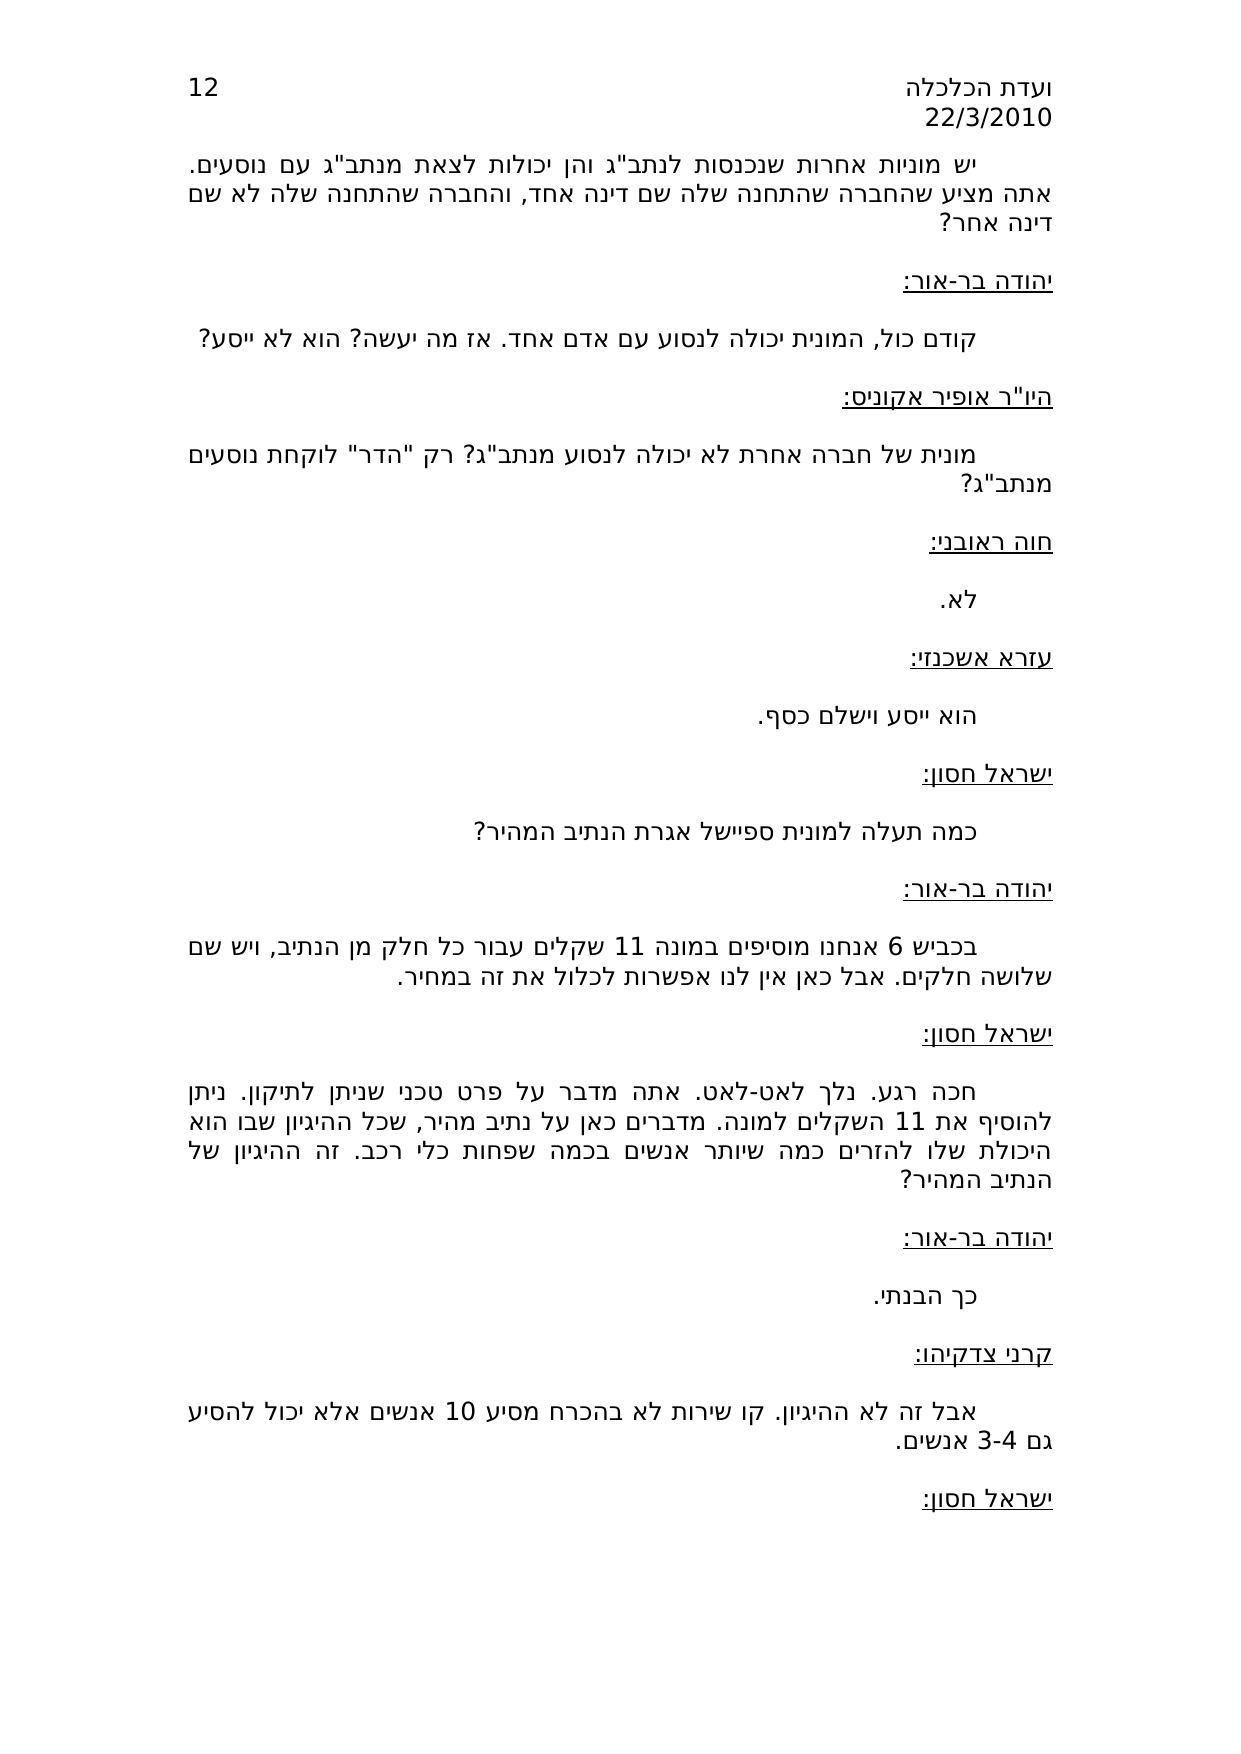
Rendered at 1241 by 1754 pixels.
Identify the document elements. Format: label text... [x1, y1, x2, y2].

text בכביש 6 אנחנו מוסיפים במונה 11 שקלים עבור כל חלק מן הנתיב, ויש שם שלושה חלקים. אבל כאן אין לנו אפשרות לכלול את זה במחיר. [187, 932, 1053, 991]
text כך הבנתי. [187, 1281, 1053, 1310]
text אבל זה לא ההיגיון. קו שירות לא בהכרח מסיע 10 אנשים אלא יכול להסיע גם 3-4 אנשים. [187, 1397, 1053, 1455]
text היו"ר אופיר אקוניס: [187, 382, 1053, 411]
text יהודה בר-אור: [187, 1223, 1053, 1252]
text מונית של חברה אחרת לא יכולה לנסוע מנתב"ג? רק "הדר" לוקחת נוסעים מנתב"ג? [187, 440, 1053, 498]
text חכה רגע. נלך לאט-לאט. אתה מדבר על פרט טכני שניתן לתיקון. ניתן להוסיף את 11 השקלים למונה. מדברים כאן על נתיב מהיר, שכל ההיגיון שבו הוא היכולת שלו להזרים כמה שיותר אנשים בכמה שפחות כלי רכב. זה ההיגיון של הנתיב המהיר? [187, 1077, 1053, 1194]
text יהודה בר-אור: [187, 266, 1053, 295]
text חוה ראובני: [187, 527, 1053, 556]
text ישראל חסון: [187, 1019, 1053, 1049]
text יש מוניות אחרות שנכנסות לנתב"ג והן יכולות לצאת מנתב"ג עם נוסעים. אתה מציע שהחברה שהתחנה שלה שם דינה אחד, והחברה שהתחנה שלה לא שם דינה אחר? [187, 150, 1053, 237]
text ישראל חסון: [187, 1484, 1053, 1513]
text לא. [187, 585, 1053, 614]
text קודם כול, המונית יכולה לנסוע עם אדם אחד. אז מה יעשה? הוא לא ייסע? [187, 324, 1053, 353]
text קרני צדקיהו: [187, 1339, 1053, 1368]
text ישראל חסון: [187, 759, 1053, 788]
text הוא ייסע וישלם כסף. [187, 701, 1053, 730]
text יהודה בר-אור: [187, 874, 1053, 904]
text כמה תעלה למונית ספיישל אגרת הנתיב המהיר? [187, 817, 1053, 846]
text עזרא אשכנזי: [187, 643, 1053, 672]
